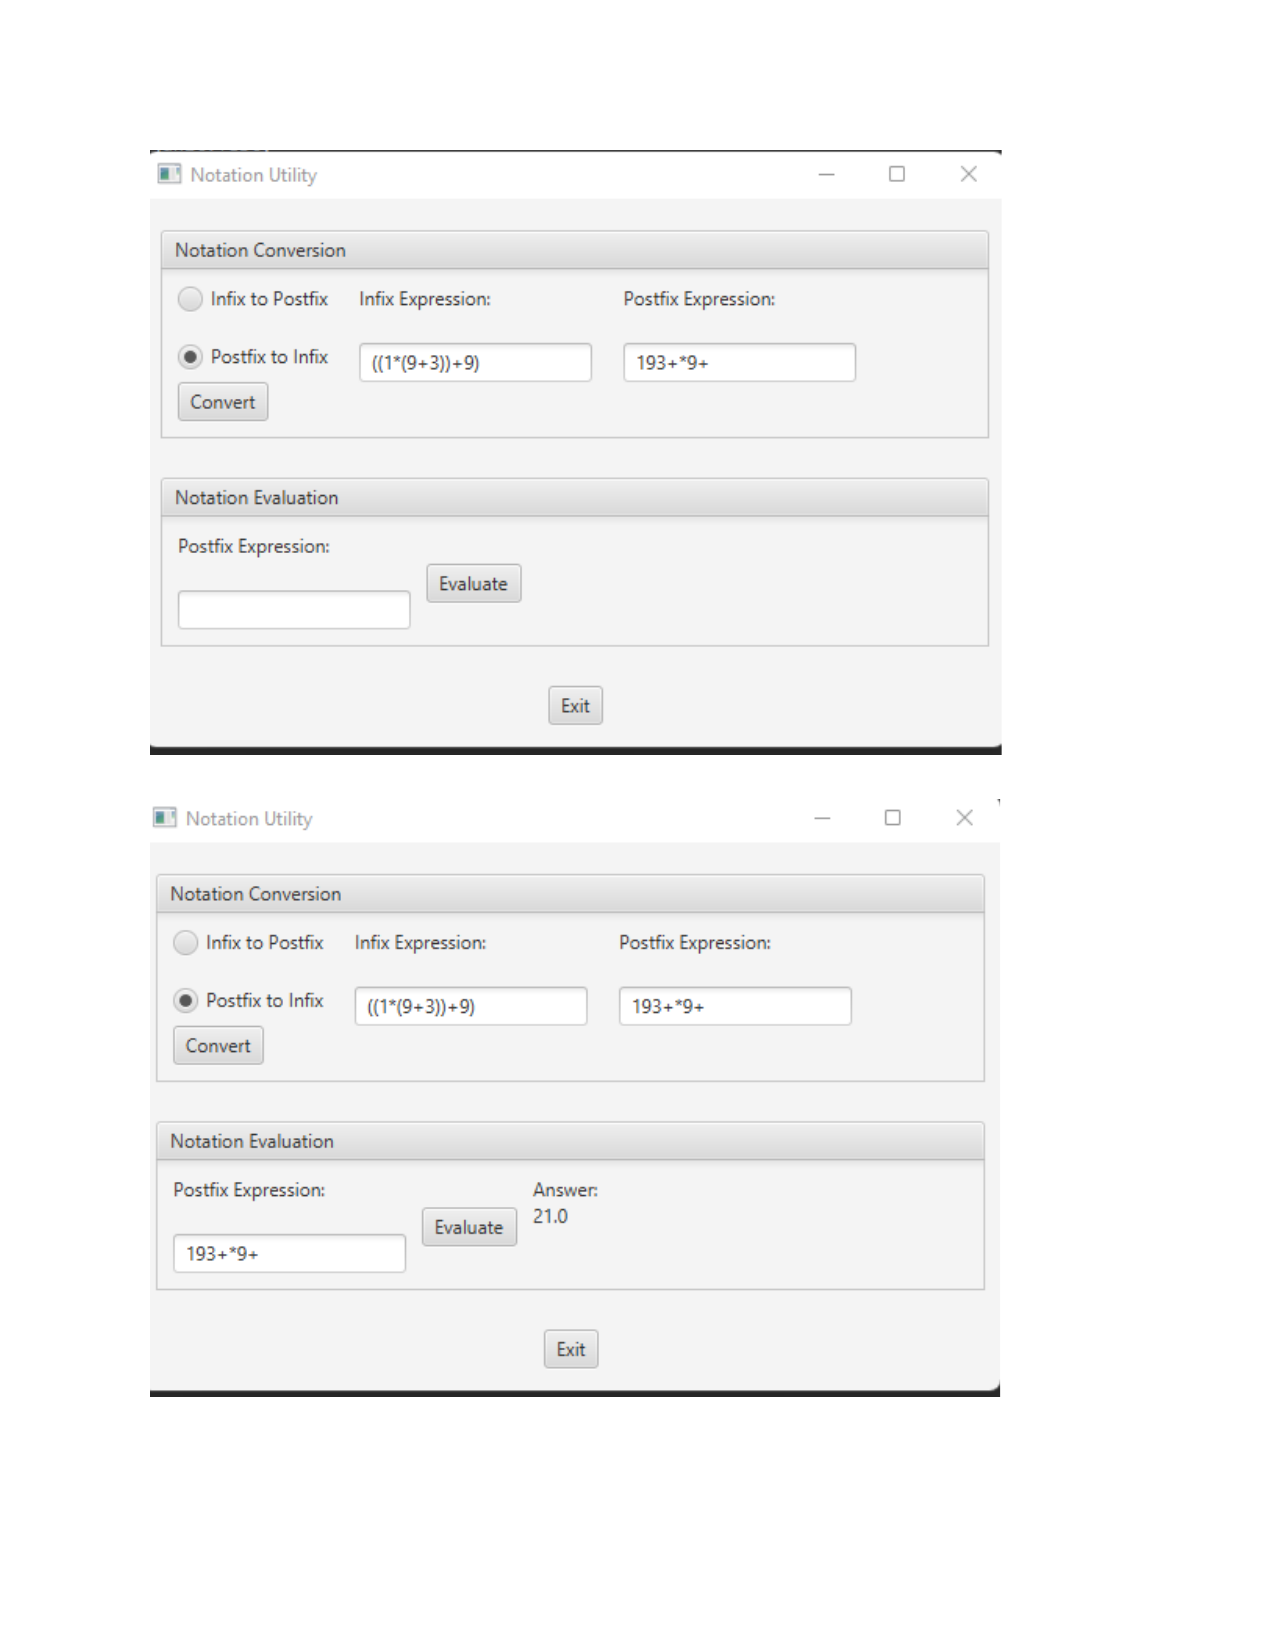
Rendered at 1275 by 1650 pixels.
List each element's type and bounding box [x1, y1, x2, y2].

picture [150, 799, 1001, 1397]
picture [150, 150, 1002, 755]
